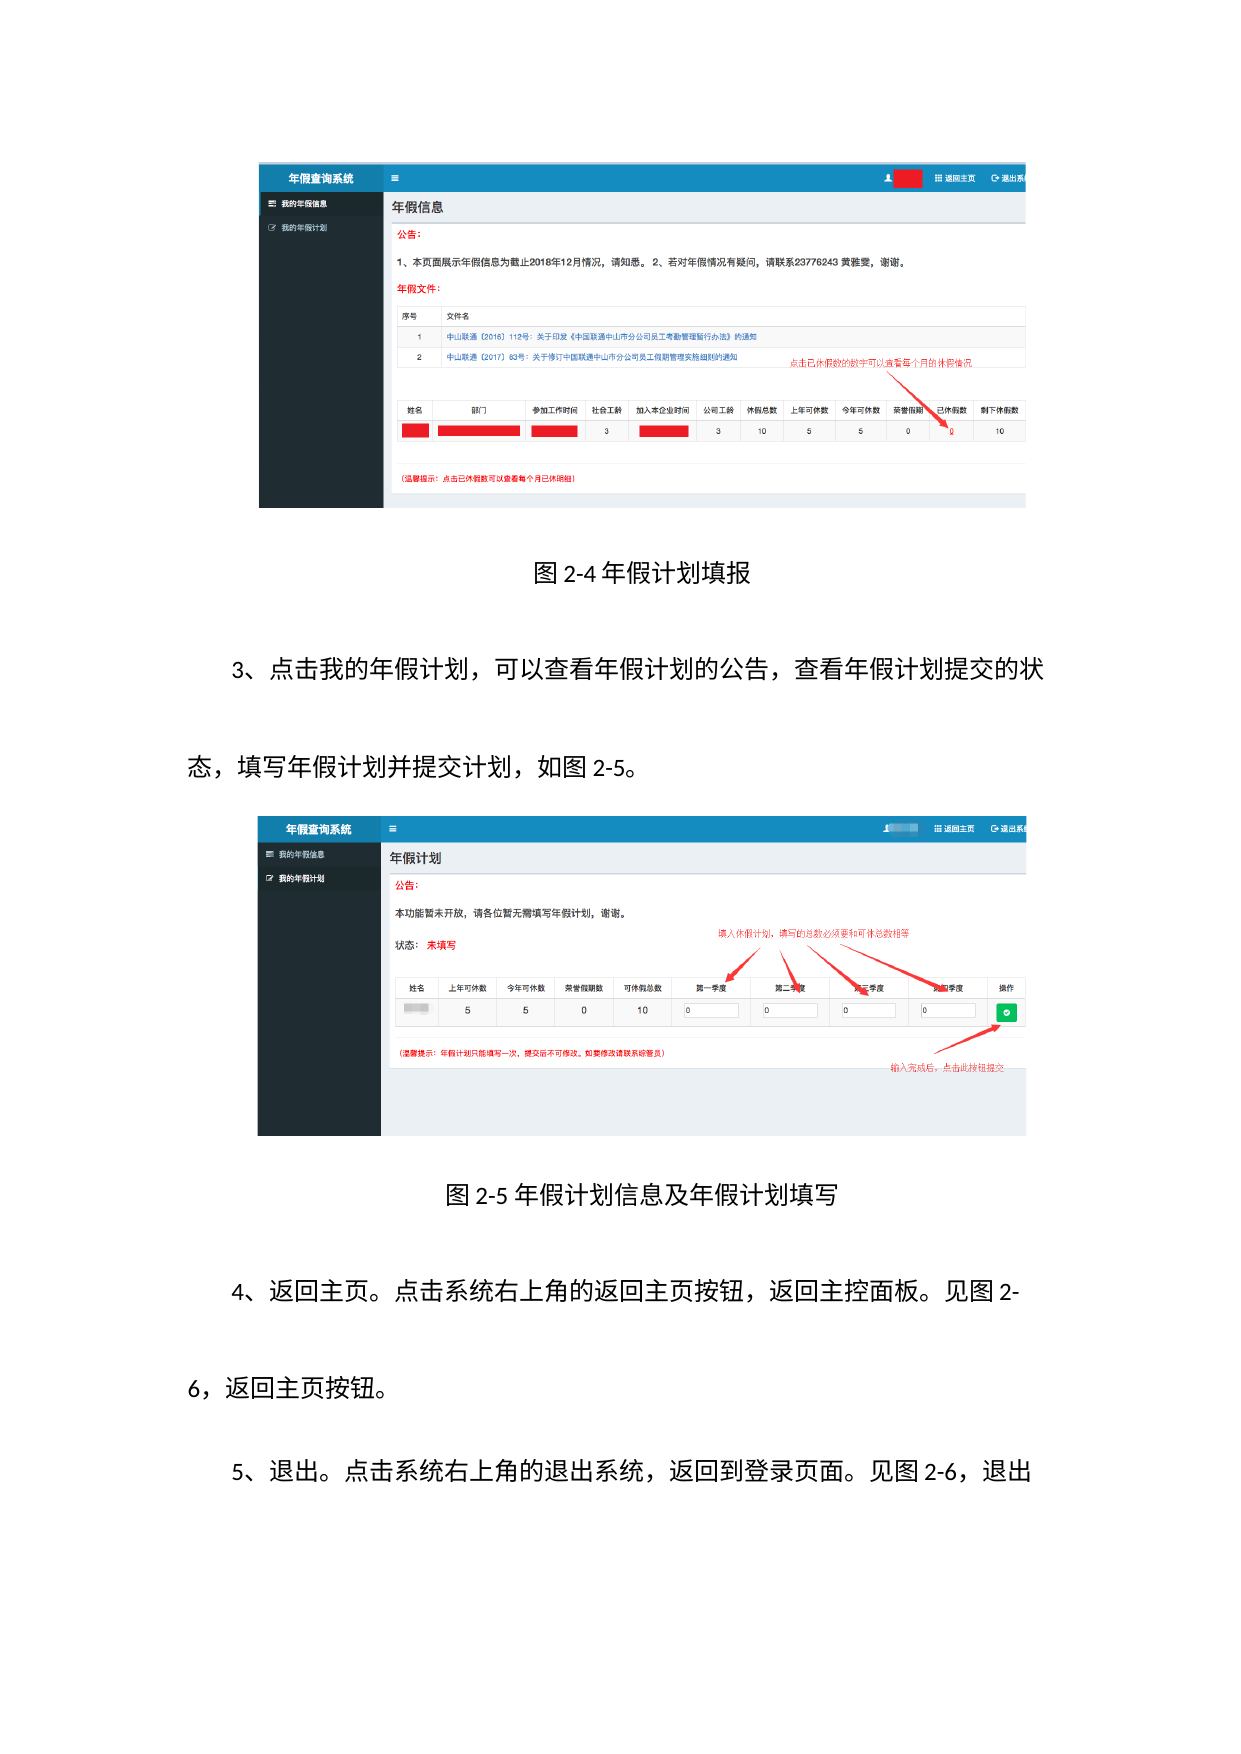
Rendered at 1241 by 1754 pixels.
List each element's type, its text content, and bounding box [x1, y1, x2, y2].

picture [257, 816, 1027, 1136]
text 3、点击我的年假计划，可以查看年假计划的公告，查看年假计划提交的状态，填写年假计划并提交计划，如图2-5。 [187, 635, 1053, 798]
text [187, 1437, 1053, 1502]
text 4、返回主页。点击系统右上角的返回主页按钮，返回主控面板。见图2-6，返回主页按钮。 [187, 1257, 1053, 1419]
picture [258, 162, 1026, 508]
text 图2-5 年假计划信息及年假计划填写 [231, 1161, 1053, 1226]
text 图2-4年假计划填报 [231, 539, 1053, 604]
